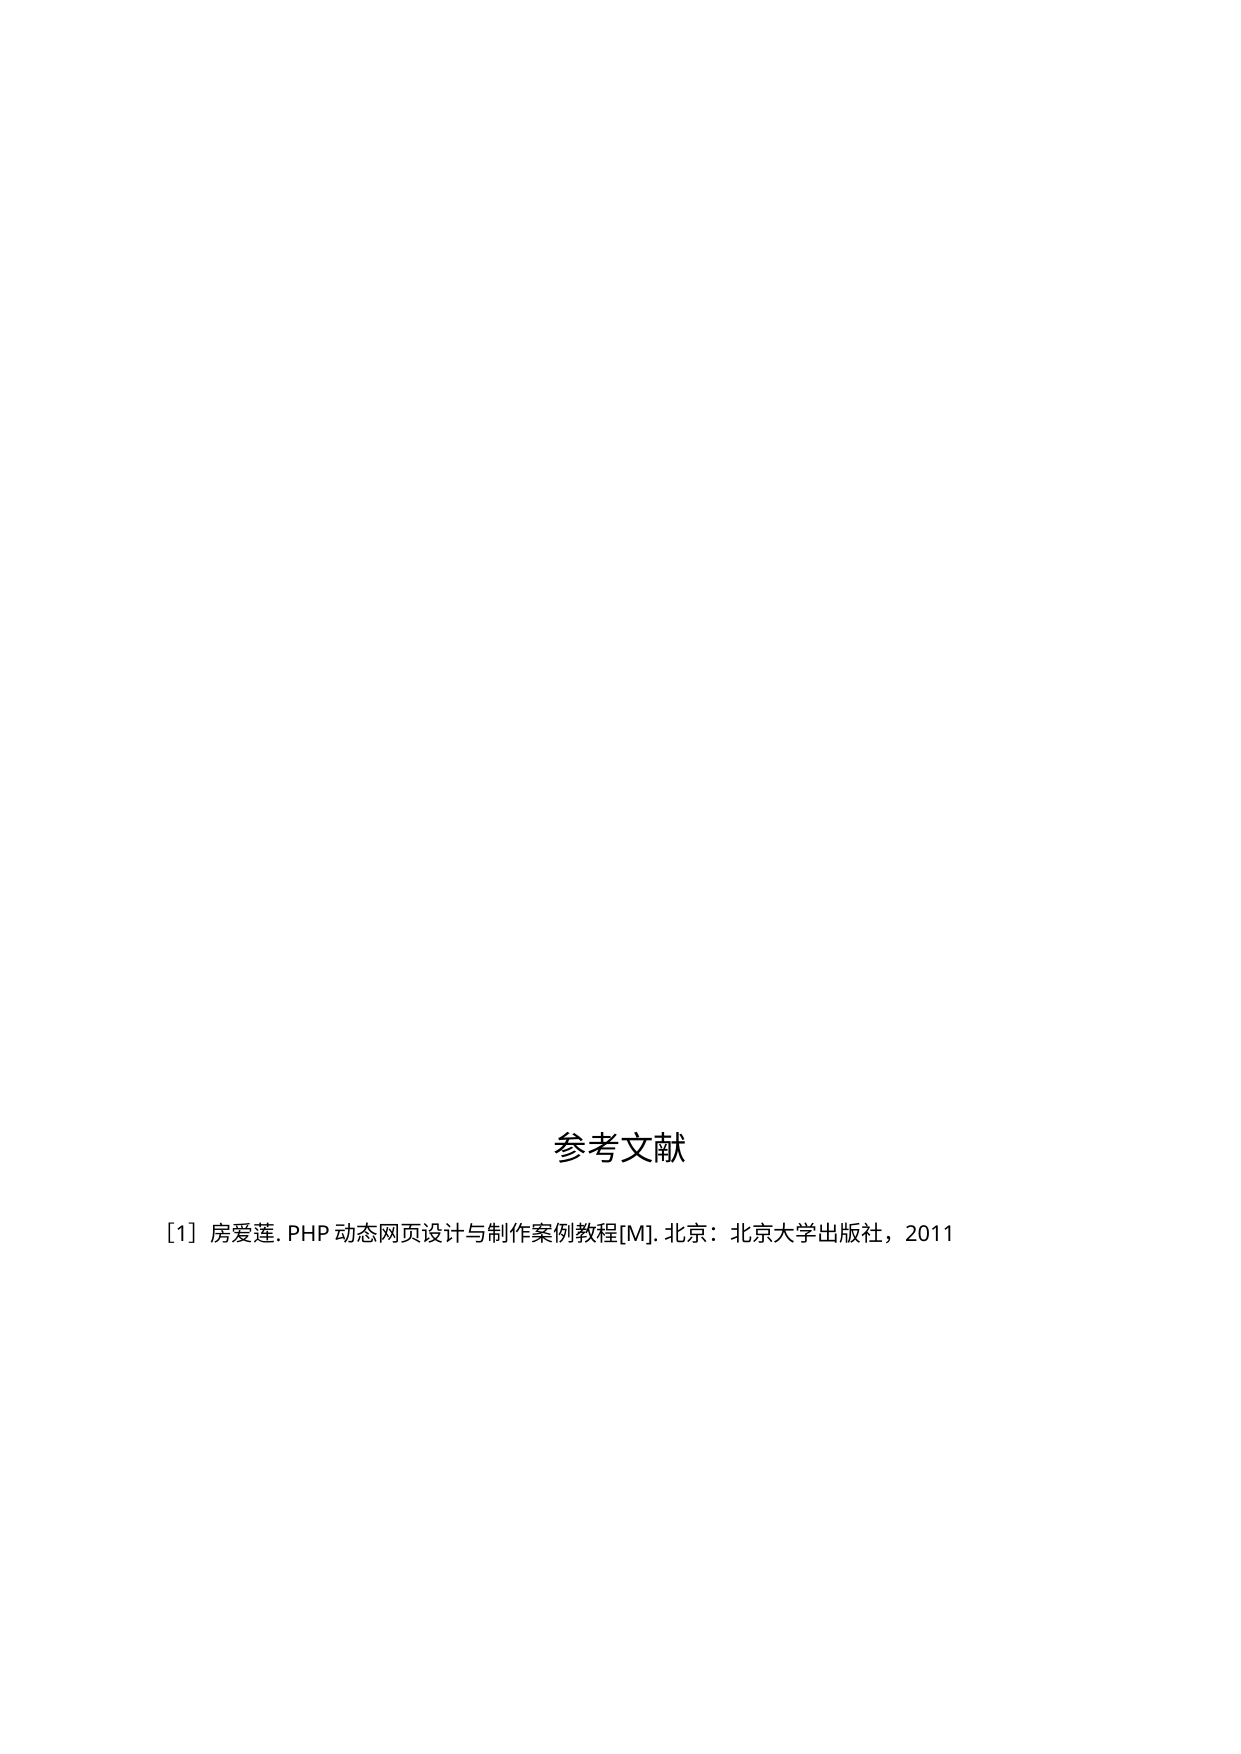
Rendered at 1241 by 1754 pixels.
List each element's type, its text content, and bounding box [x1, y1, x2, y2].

text ［1］房爱莲. PHP动态网页设计与制作案例教程[M]. 北京：北京大学出版社，2011 [153, 1215, 1087, 1248]
subtitle 参考文献 [153, 1113, 1087, 1178]
